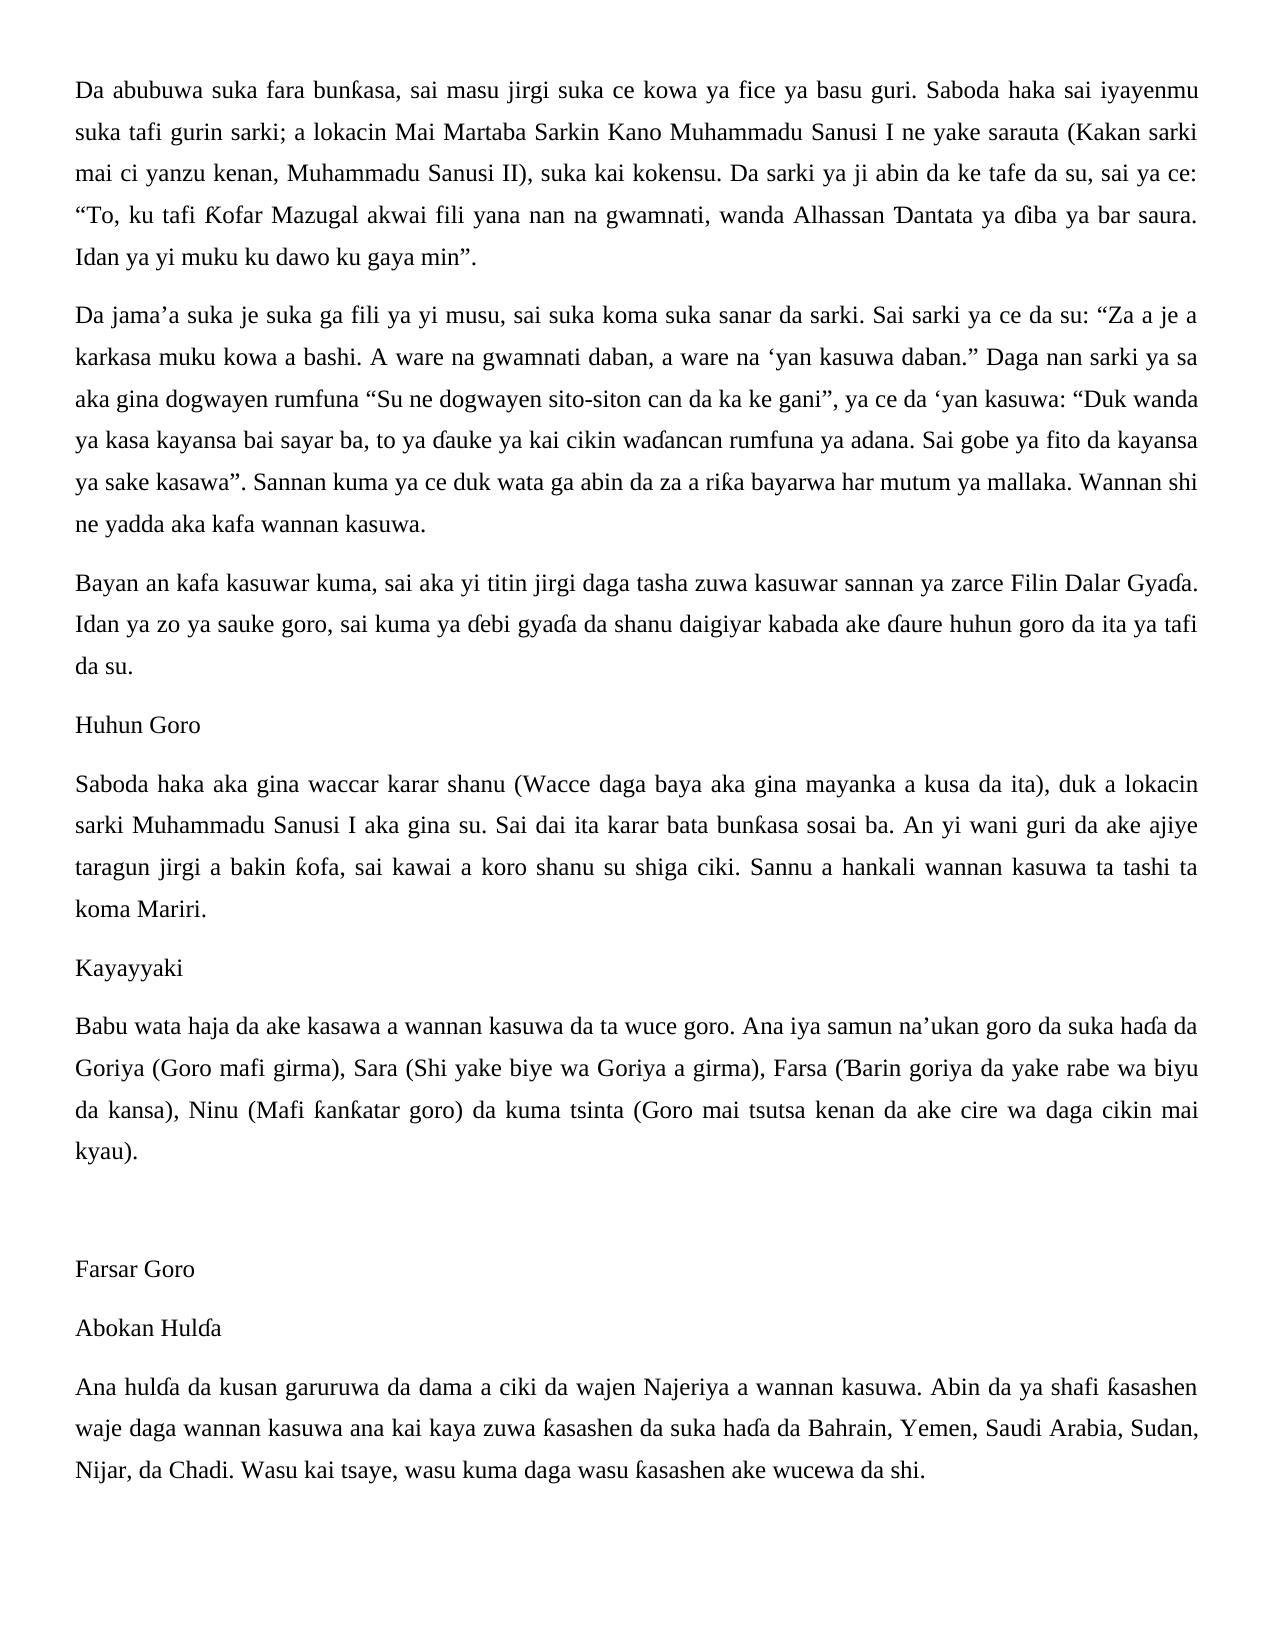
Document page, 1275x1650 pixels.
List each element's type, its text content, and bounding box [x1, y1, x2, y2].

text Babu wata haja da ake kasawa a wannan kasuwa da ta wuce goro. Ana iya samun na’ukan goro da suka haɗa da Goriya (Goro mafi girma), Sara (Shi yake biye wa Goriya a girma), Farsa (Ɓarin goriya da yake rabe wa biyu da kansa), Ninu (Mafi ƙanƙatar goro) da kuma tsinta (Goro mai tsutsa kenan da ake cire wa daga cikin mai kyau). [75, 1011, 1200, 1165]
text Da jama’a suka je suka ga fili ya yi musu, sai suka koma suka sanar da sarki. Sai sarki ya ce da su: “Za a je a karkasa muku kowa a bashi. A ware na gwamnati daban, a ware na ‘yan kasuwa daban.” Daga nan sarki ya sa aka gina dogwayen rumfuna “Su ne dogwayen sito-siton can da ka ke gani”, ya ce da ‘yan kasuwa: “Duk wanda ya kasa kayansa bai sayar ba, to ya ɗauke ya kai cikin waɗancan rumfuna ya adana. Sai gobe ya fito da kayansa ya sake kasawa”. Sannan kuma ya ce duk wata ga abin da za a riƙa bayarwa har mutum ya mallaka. Wannan shi ne yadda aka kafa wannan kasuwa. [75, 301, 1200, 538]
text Abokan Hulɗa [75, 1313, 1200, 1342]
text Da abubuwa suka fara bunƙasa, sai masu jirgi suka ce kowa ya fice ya basu guri. Saboda haka sai iyayenmu suka tafi gurin sarki; a lokacin Mai Martaba Sarkin Kano Muhammadu Sanusi I ne yake sarauta (Kakan sarki mai ci yanzu kenan, Muhammadu Sanusi II), suka kai kokensu. Da sarki ya ji abin da ke tafe da su, sai ya ce: “To, ku tafi Ƙofar Mazugal akwai fili yana nan na gwamnati, wanda Alhassan Ɗantata ya ɗiba ya bar saura. Idan ya yi muku ku dawo ku gaya min”. [75, 75, 1200, 270]
text Saboda haka aka gina waccar karar shanu (Wacce daga baya aka gina mayanka a kusa da ita), duk a lokacin sarki Muhammadu Sanusi I aka gina su. Sai dai ita karar bata bunƙasa sosai ba. An yi wani guri da ake ajiye taragun jirgi a bakin ƙofa, sai kawai a koro shanu su shiga ciki. Sannu a hankali wannan kasuwa ta tashi ta koma Mariri. [75, 769, 1200, 922]
text Kayayyaki [75, 953, 1200, 981]
text Huhun Goro [75, 710, 1200, 739]
text Farsar Goro [75, 1254, 1200, 1283]
text Ana hulɗa da kusan garuruwa da dama a ciki da wajen Najeriya a wannan kasuwa. Abin da ya shafi ƙasashen waje daga wannan kasuwa ana kai kaya zuwa ƙasashen da suka haɗa da Bahrain, Yemen, Saudi Arabia, Sudan, Nijar, da Chadi. Wasu kai tsaye, wasu kuma daga wasu ƙasashen ake wucewa da shi. [75, 1372, 1200, 1484]
text Bayan an kafa kasuwar kuma, sai aka yi titin jirgi daga tasha zuwa kasuwar sannan ya zarce Filin Dalar Gyaɗa. Idan ya zo ya sauke goro, sai kuma ya ɗebi gyaɗa da shanu daigiyar kabada ake ɗaure huhun goro da ita ya tafi da su. [75, 568, 1200, 680]
